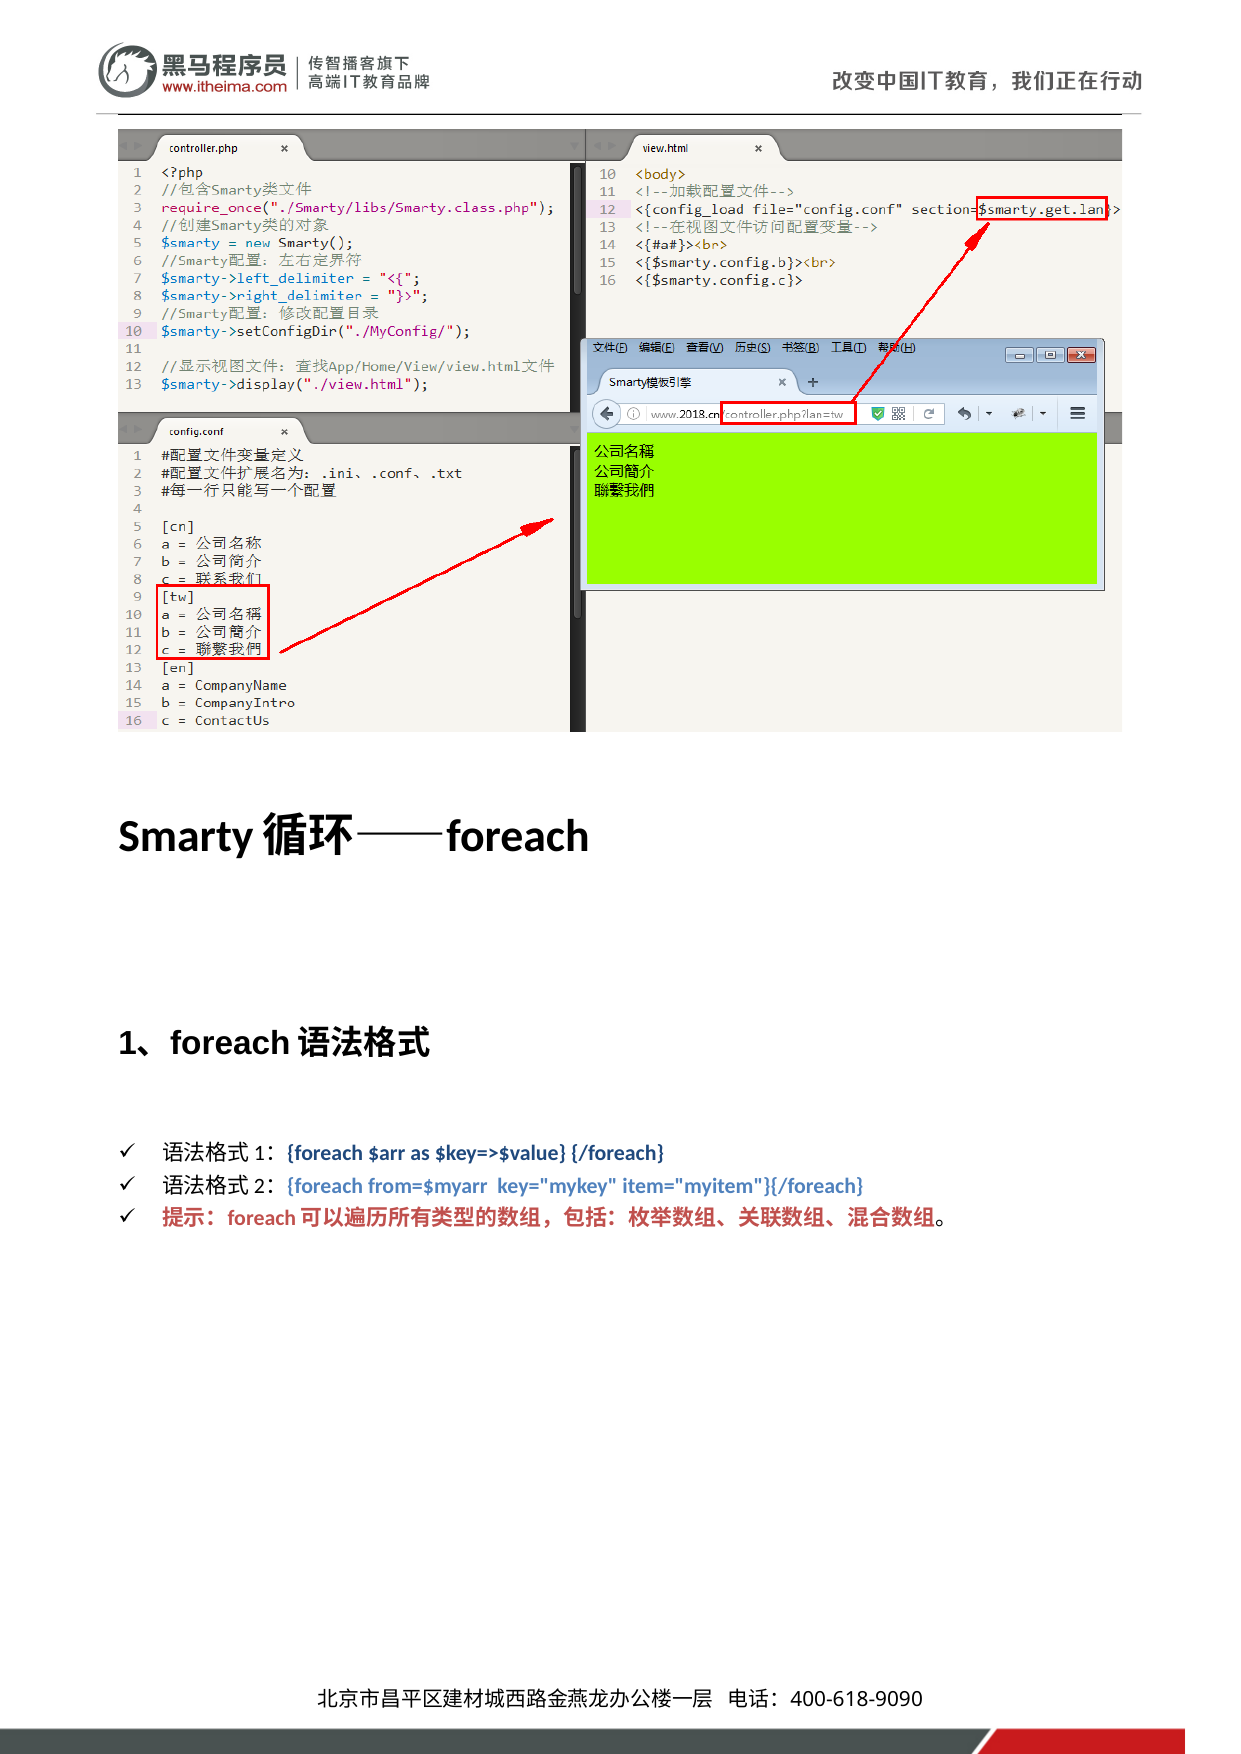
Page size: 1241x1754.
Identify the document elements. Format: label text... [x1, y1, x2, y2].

picture [0, 1669, 1186, 1754]
picture [118, 129, 1123, 732]
list 提示：foreach可以遍历所有类型的数组，包括：枚举数组、关联数组、混合数组。 [118, 1200, 1122, 1232]
subtitle Smarty循环——foreach [118, 782, 1122, 880]
picture [0, 0, 1241, 122]
list 语法格式1：{foreach $arr as $key=>$value} {/foreach} [118, 1135, 1122, 1167]
list 语法格式2：{foreach from=$myarr key="mykey" item="myitem"}{/foreach} [118, 1167, 1122, 1200]
subtitle 1、foreach语法格式 [118, 1008, 1122, 1073]
